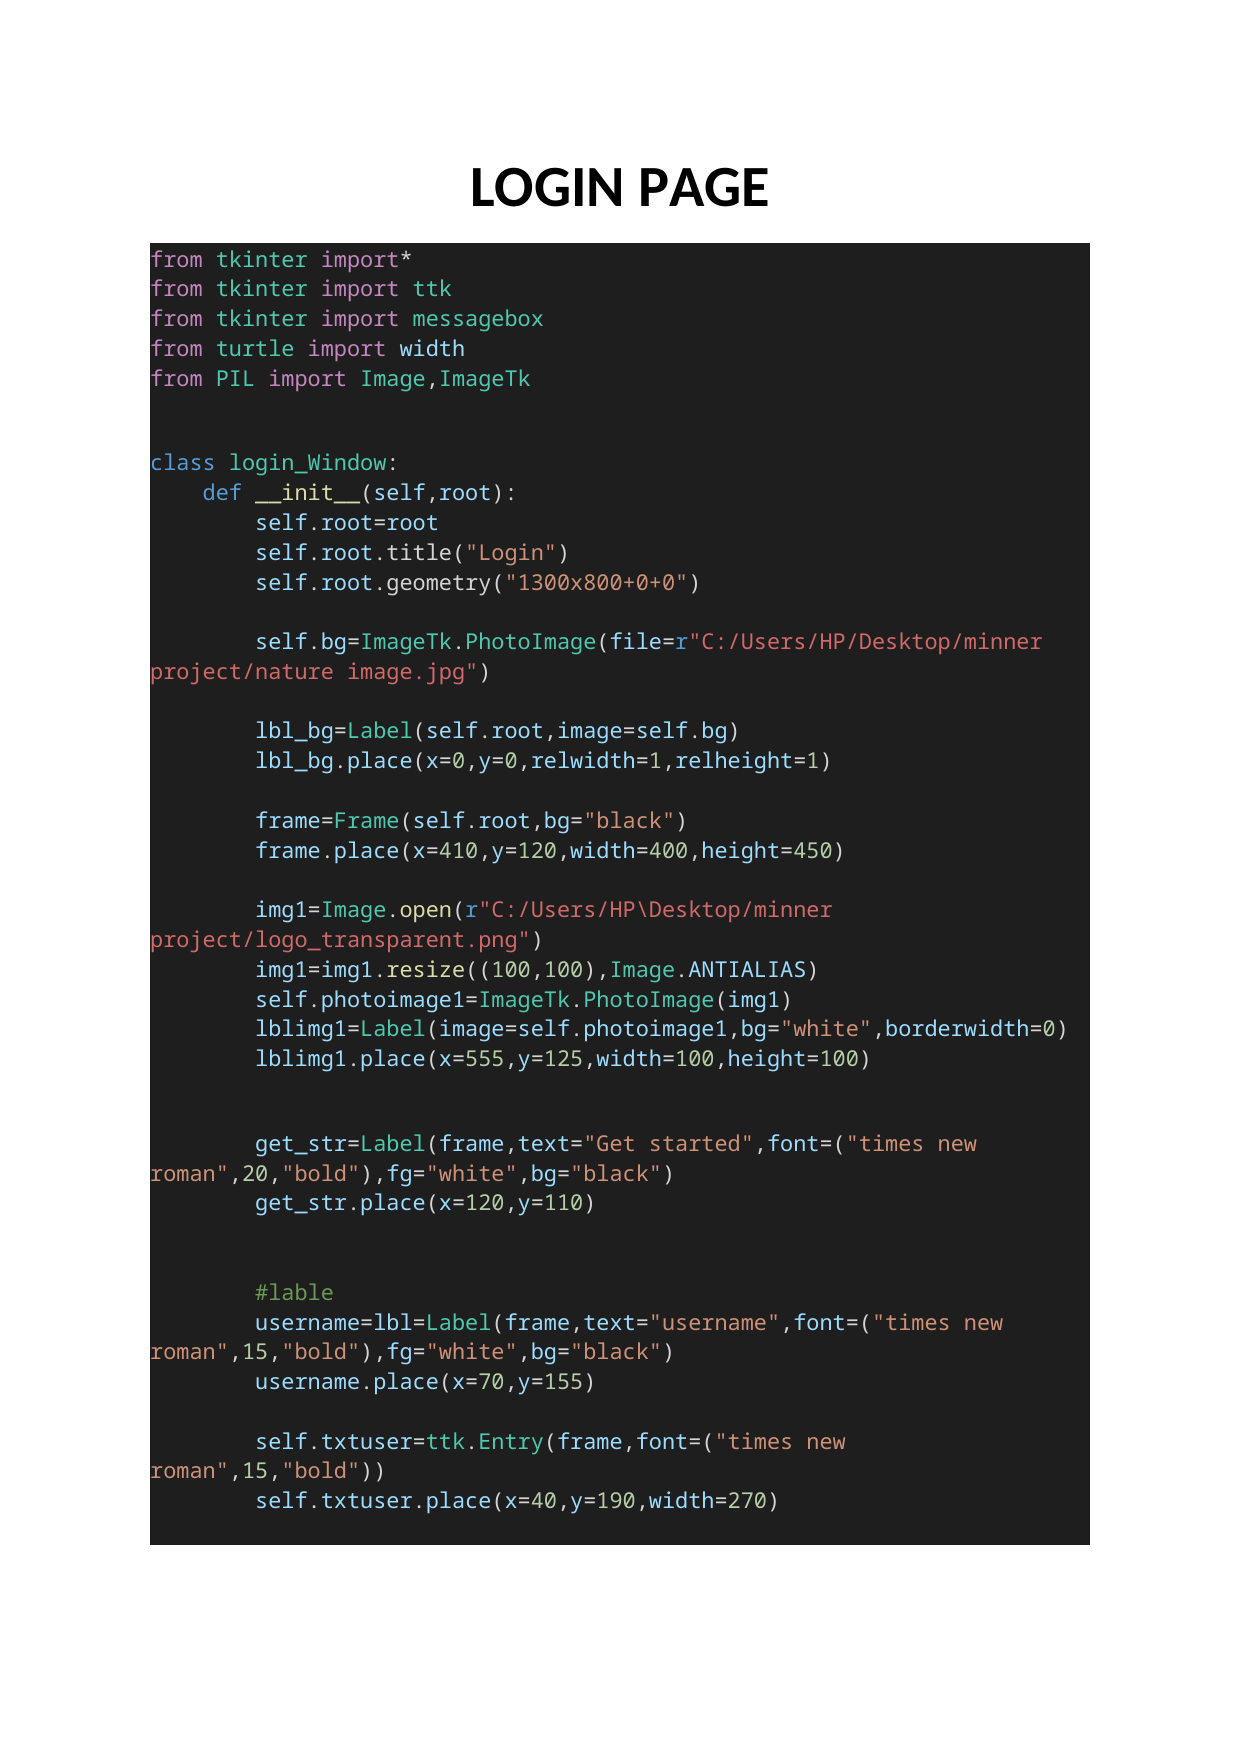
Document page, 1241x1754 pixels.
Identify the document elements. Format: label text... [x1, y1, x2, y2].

text from turtle import width [150, 333, 1090, 363]
text LOGIN PAGE [150, 150, 1090, 221]
text from tkinter import ttk [150, 273, 1090, 303]
text lbl_bg.place(x=0,y=0,relwidth=1,relheight=1) [150, 745, 1090, 775]
text frame=Frame(self.root,bg="black") [150, 805, 1090, 834]
text img1=Image.open(r"C:/Users/HP\Desktop/minner project/logo_transparent.png") [150, 894, 1090, 954]
text username.place(x=70,y=155) [150, 1366, 1090, 1396]
text from tkinter import messagebox [150, 303, 1090, 333]
text self.bg=ImageTk.PhotoImage(file=r"C:/Users/HP/Desktop/minner project/nature image.jpg") [150, 626, 1090, 686]
text lblimg1.place(x=555,y=125,width=100,height=100) [150, 1043, 1090, 1073]
text self.root=root [150, 507, 1090, 537]
text from tkinter import* [150, 243, 1090, 273]
text #lable [150, 1277, 1090, 1306]
text self.photoimage1=ImageTk.PhotoImage(img1) [150, 983, 1090, 1013]
text get_str.place(x=120,y=110) [150, 1187, 1090, 1217]
text self.txtuser=ttk.Entry(frame,font=("times new roman",15,"bold")) [150, 1426, 1090, 1485]
text img1=img1.resize((100,100),Image.ANTIALIAS) [150, 954, 1090, 983]
text lblimg1=Label(image=self.photoimage1,bg="white",borderwidth=0) [150, 1013, 1090, 1043]
text get_str=Label(frame,text="Get started",font=("times new roman",20,"bold"),fg="white",bg="black") [150, 1128, 1090, 1187]
text frame.place(x=410,y=120,width=400,height=450) [150, 834, 1090, 864]
text class login_Window: [150, 447, 1090, 477]
text lbl_bg=Label(self.root,image=self.bg) [150, 715, 1090, 745]
text def __init__(self,root): [150, 477, 1090, 507]
text self.txtuser.place(x=40,y=190,width=270) [150, 1485, 1090, 1515]
text self.root.title("Login") [150, 537, 1090, 566]
text from PIL import Image,ImageTk [150, 363, 1090, 392]
text username=lbl=Label(frame,text="username",font=("times new roman",15,"bold"),fg="white",bg="black") [150, 1306, 1090, 1366]
text self.root.geometry("1300x800+0+0") [150, 566, 1090, 596]
